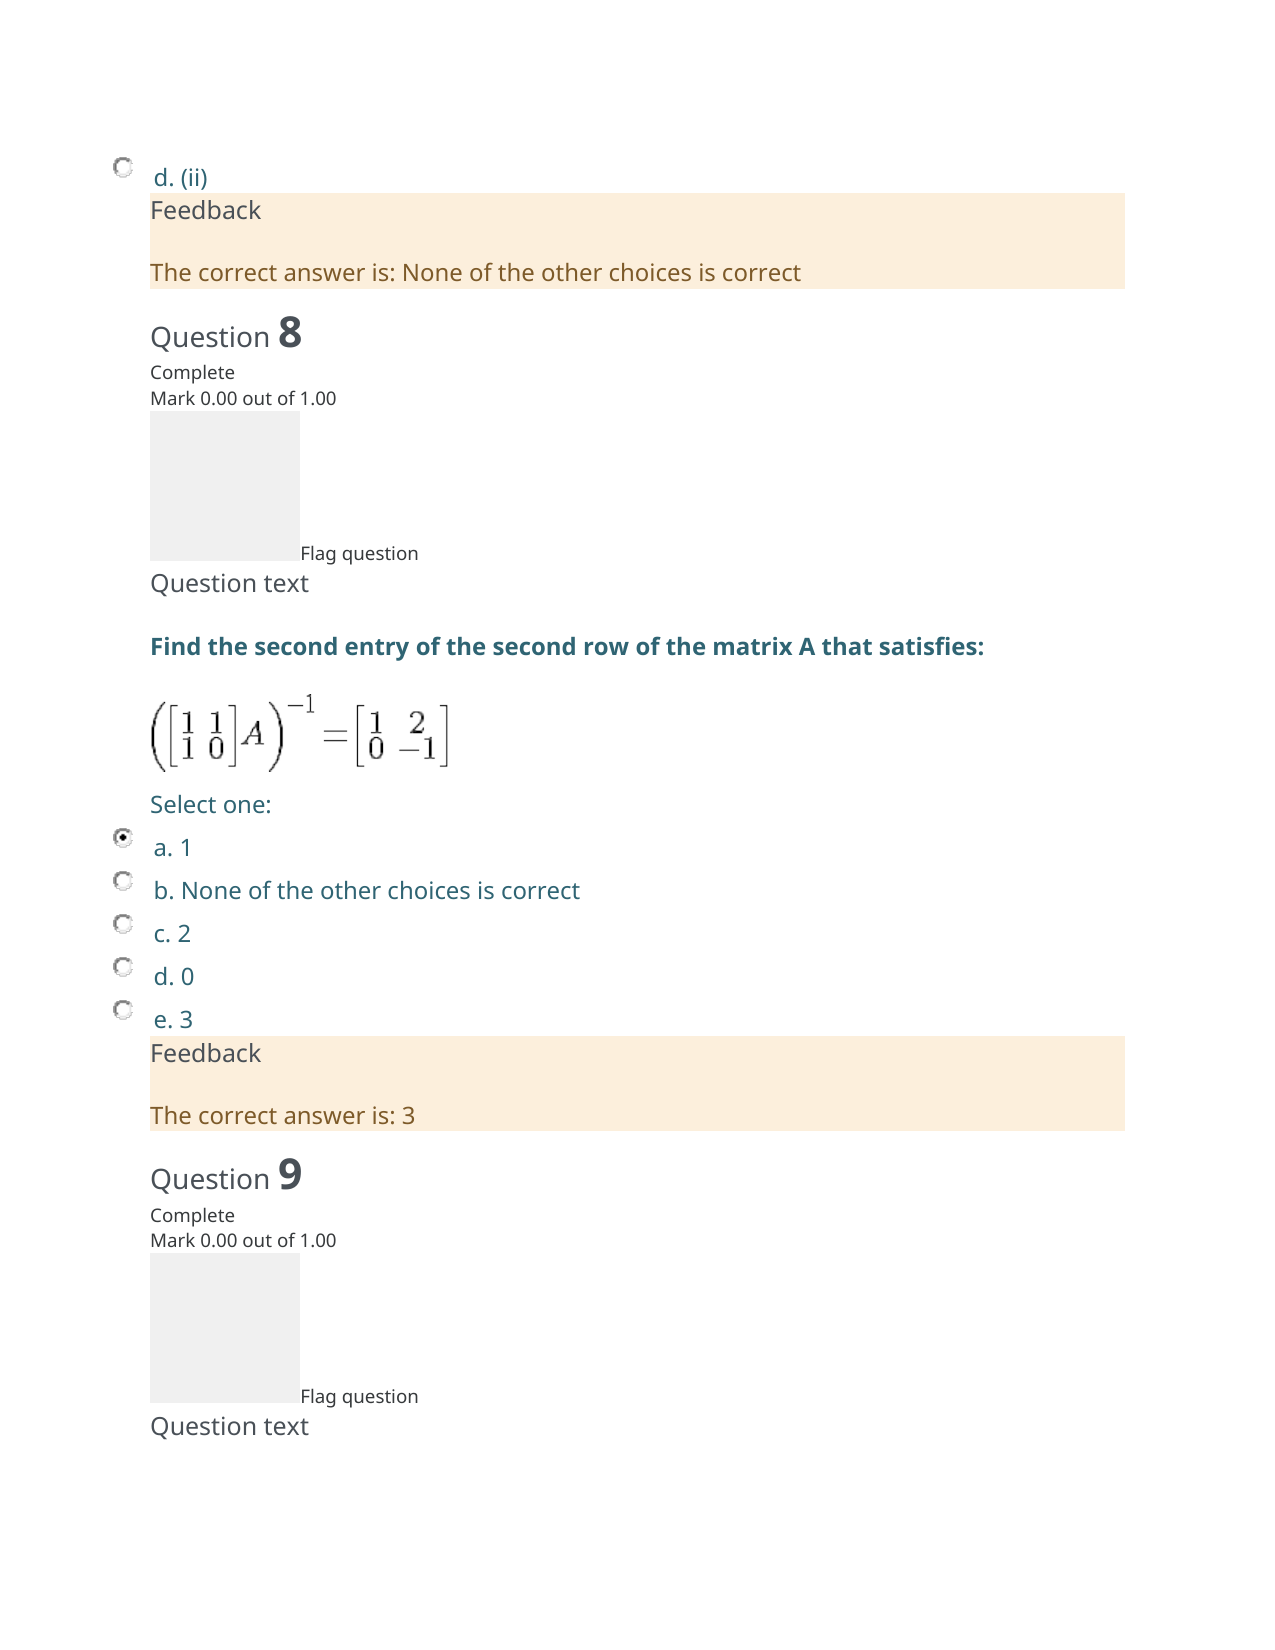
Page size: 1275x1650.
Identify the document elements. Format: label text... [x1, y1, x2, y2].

text d. 0 [111, 949, 1125, 992]
text The correct answer is: None of the other choices is correct [150, 256, 1125, 289]
text Flag question [150, 1253, 1125, 1409]
text Mark 0.00 out of 1.00 [150, 385, 1125, 411]
text Find the second entry of the second row of the matrix A that satisfies: [150, 629, 1125, 771]
text Question 9 [150, 1144, 1125, 1202]
text Complete [150, 359, 1125, 385]
text Select one: [150, 788, 1125, 820]
text d. (ii) [111, 150, 1125, 193]
text Mark 0.00 out of 1.00 [150, 1228, 1125, 1253]
text Question 8 [150, 301, 1125, 359]
picture [150, 694, 451, 772]
text b. None of the other choices is correct [111, 863, 1125, 906]
text a. 1 [111, 820, 1125, 863]
text Feedback [150, 193, 1125, 227]
text Complete [150, 1202, 1125, 1228]
text Feedback [150, 1036, 1125, 1069]
text e. 3 [111, 992, 1125, 1036]
text Flag question [150, 411, 1125, 566]
text Question text [150, 1409, 1125, 1443]
text The correct answer is: 3 [150, 1099, 1125, 1131]
text Question text [150, 566, 1125, 600]
text c. 2 [111, 906, 1125, 949]
